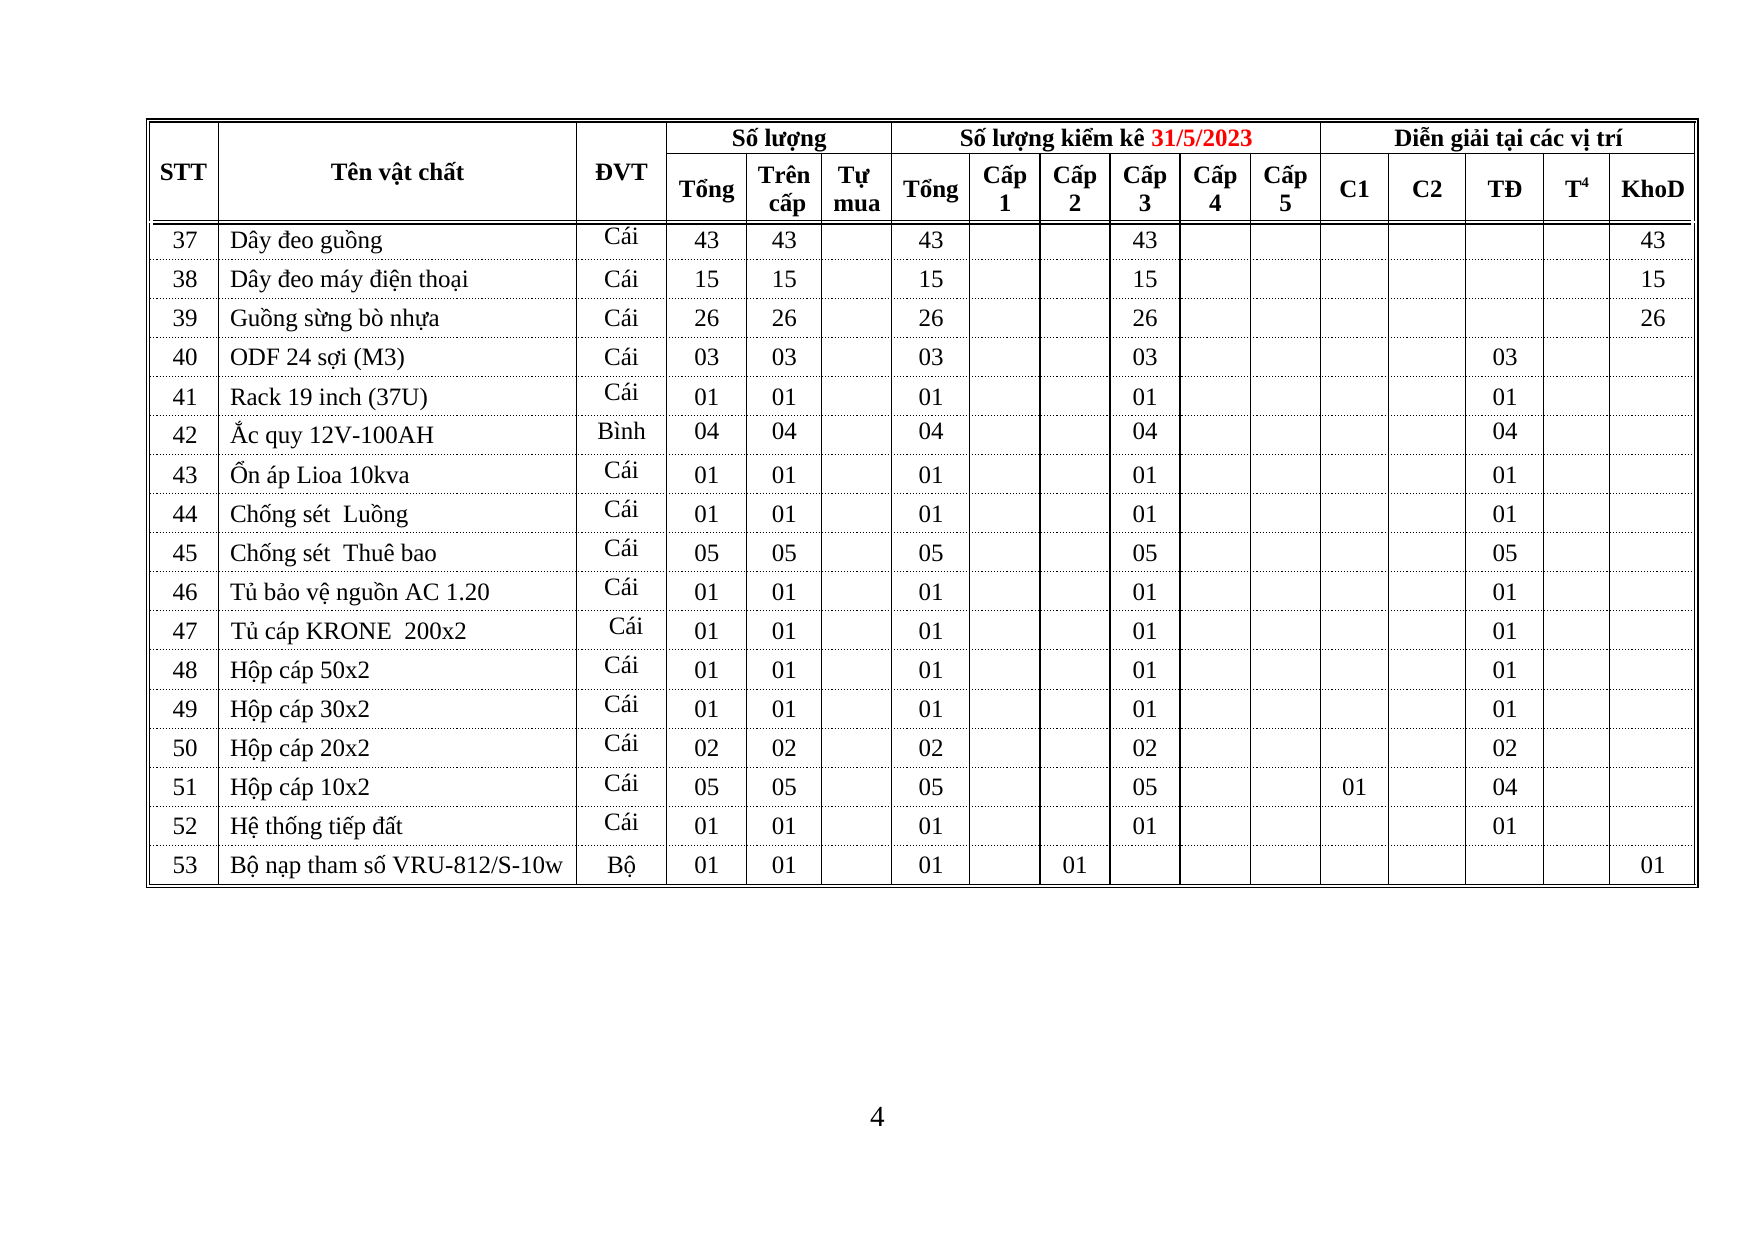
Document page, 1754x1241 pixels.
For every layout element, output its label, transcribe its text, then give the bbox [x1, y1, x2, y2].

table_cell 01 [892, 376, 969, 415]
table_cell 01 [747, 610, 821, 649]
table_cell [1321, 610, 1388, 649]
table_cell 01 [667, 376, 746, 415]
table_cell [1466, 298, 1543, 337]
table_cell [1251, 767, 1320, 806]
table_cell [970, 337, 1039, 376]
table_cell [1321, 415, 1388, 454]
table_cell Hệ thống tiếp đất [219, 806, 576, 845]
table_cell [1389, 806, 1465, 845]
table_cell Cấp 3 [1111, 154, 1179, 220]
table_cell Bộ nạp tham số VRU-812/S-10w [219, 845, 576, 884]
table_cell [970, 532, 1039, 571]
table_cell 01 [892, 806, 969, 845]
table_cell Bộ [577, 845, 666, 884]
table_cell [1610, 493, 1694, 532]
table_cell [1544, 689, 1609, 727]
table_cell [822, 493, 891, 532]
table_cell [1321, 259, 1388, 298]
table_cell Cái [577, 454, 666, 493]
table_cell [1251, 532, 1320, 571]
table_cell 01 [747, 454, 821, 493]
table_cell [822, 806, 891, 845]
table_cell [970, 571, 1039, 610]
table_cell Cấp 2 [1041, 154, 1109, 220]
table_header Diễn giải tại các vị trí [1321, 123, 1694, 152]
table_cell Tổng [892, 154, 969, 220]
table_cell [970, 728, 1039, 767]
table_cell 01 [1466, 806, 1543, 845]
table_header STT [150, 123, 218, 220]
table_cell Dây đeo guồng [219, 225, 576, 259]
table_cell 05 [667, 532, 746, 571]
table_cell 04 [1466, 767, 1543, 806]
table_cell 46 [150, 571, 218, 610]
table_cell [970, 415, 1039, 454]
table_cell [1389, 845, 1465, 884]
table_cell 02 [747, 728, 821, 767]
table_cell 01 [1321, 767, 1388, 806]
table_cell 01 [667, 493, 746, 532]
table_header Tên vật chất [219, 123, 576, 220]
table_cell [1544, 225, 1609, 259]
table_cell Cái [577, 689, 666, 727]
table_cell [1181, 649, 1250, 688]
table_cell [1251, 415, 1320, 454]
table_cell [1251, 571, 1320, 610]
table_cell 43 [150, 454, 218, 493]
table_cell 41 [150, 376, 218, 415]
table_cell 43 [892, 225, 969, 259]
table_cell [1041, 806, 1109, 845]
table_cell 05 [1466, 532, 1543, 571]
table_cell [1251, 259, 1320, 298]
table_cell 26 [892, 298, 969, 337]
table_cell [1251, 337, 1320, 376]
table_cell 01 [667, 649, 746, 688]
table_cell [1181, 610, 1250, 649]
table_cell T4 [1544, 154, 1609, 220]
table_cell C2 [1389, 154, 1465, 220]
table_cell 01 [1466, 689, 1543, 727]
table_cell [1181, 337, 1250, 376]
table_cell 26 [1111, 298, 1179, 337]
table_cell [1041, 298, 1109, 337]
table_cell [1544, 493, 1609, 532]
table_cell [1389, 259, 1465, 298]
table_cell [1610, 689, 1694, 727]
table_cell 02 [1111, 728, 1179, 767]
table_cell [1251, 376, 1320, 415]
table_cell 01 [1041, 845, 1109, 884]
table_cell Ắc quy 12V-100AH [219, 415, 576, 454]
table_cell 05 [667, 767, 746, 806]
table_cell [1321, 493, 1388, 532]
table_cell Cấp 4 [1181, 154, 1250, 220]
table_cell Cái [577, 728, 666, 767]
table_cell 49 [150, 689, 218, 727]
table_cell 01 [747, 376, 821, 415]
table_cell [1251, 689, 1320, 727]
table_cell [1041, 767, 1109, 806]
table_cell 15 [667, 259, 746, 298]
table_cell [1181, 225, 1250, 259]
table_cell [1041, 337, 1109, 376]
table_cell [1181, 767, 1250, 806]
table_cell 43 [1610, 220, 1696, 259]
table_cell [970, 806, 1039, 845]
table_cell 05 [747, 767, 821, 806]
table_cell [1181, 259, 1250, 298]
table_cell 04 [667, 415, 746, 454]
table_cell [822, 649, 891, 688]
table_cell [1544, 806, 1609, 845]
table_cell [1251, 454, 1320, 493]
table_cell [1181, 376, 1250, 415]
table_cell 01 [747, 493, 821, 532]
table_cell 26 [1610, 298, 1694, 337]
table_cell [1544, 532, 1609, 571]
table_cell [1251, 225, 1320, 259]
table_cell [1544, 376, 1609, 415]
table_cell [1610, 532, 1694, 571]
table_cell [970, 225, 1039, 259]
table_cell Dây đeo máy điện thoại [219, 259, 576, 298]
table_cell [1389, 454, 1465, 493]
table_cell KhoD [1610, 154, 1694, 220]
table_cell Chống sét Thuê bao [219, 532, 576, 571]
table_cell 45 [150, 532, 218, 571]
table_cell 01 [747, 845, 821, 884]
table_cell [1544, 259, 1609, 298]
table_cell [970, 689, 1039, 727]
table_cell [970, 649, 1039, 688]
table_cell 15 [1111, 259, 1179, 298]
table_cell Cái [577, 571, 666, 610]
table_cell 01 [892, 571, 969, 610]
table_cell [1544, 571, 1609, 610]
table_cell 39 [150, 298, 218, 337]
table_cell Trên cấp [747, 154, 821, 220]
table_cell Hộp cáp 30x2 [219, 689, 576, 727]
table_cell [1610, 767, 1694, 806]
table_cell [822, 571, 891, 610]
table_cell [970, 298, 1039, 337]
table_cell 47 [150, 610, 218, 649]
table_cell [1389, 225, 1465, 259]
table_cell Cái [577, 610, 666, 649]
table_cell Tủ bảo vệ nguồn AC 1.20 [219, 571, 576, 610]
table_cell [1321, 728, 1388, 767]
table_cell [1466, 259, 1543, 298]
table_cell [822, 337, 891, 376]
table_cell Cái [577, 225, 666, 259]
table_cell [1181, 454, 1250, 493]
table_cell [1610, 376, 1694, 415]
table_cell [1321, 298, 1388, 337]
table_cell 01 [1466, 493, 1543, 532]
table_cell [1181, 493, 1250, 532]
table_cell [1041, 493, 1109, 532]
table_cell 05 [892, 767, 969, 806]
table_cell [1321, 376, 1388, 415]
table_cell [1041, 454, 1109, 493]
table_cell [1321, 845, 1388, 884]
table_cell [1111, 845, 1179, 884]
table_cell 05 [747, 532, 821, 571]
table_cell [1041, 610, 1109, 649]
table_cell 01 [747, 689, 821, 727]
table_cell Cái [577, 806, 666, 845]
table_cell 01 [1111, 689, 1179, 727]
table_cell Cái [577, 259, 666, 298]
table_cell [1466, 845, 1543, 884]
table_cell 01 [1111, 376, 1179, 415]
table_cell Cấp 5 [1251, 154, 1320, 220]
table_cell [1321, 225, 1388, 259]
table_cell [1041, 532, 1109, 571]
table_cell [1610, 415, 1694, 454]
table_cell [1251, 806, 1320, 845]
table_cell 01 [1466, 376, 1543, 415]
table_cell [1466, 225, 1543, 259]
table_cell [1389, 610, 1465, 649]
table_cell [1610, 649, 1694, 688]
table_cell 01 [1111, 610, 1179, 649]
table_cell [1389, 767, 1465, 806]
table_cell [1389, 728, 1465, 767]
table_cell [1321, 571, 1388, 610]
table_cell [970, 259, 1039, 298]
table_cell [1181, 415, 1250, 454]
table_cell [1041, 649, 1109, 688]
table_cell [1544, 337, 1609, 376]
table_cell [822, 767, 891, 806]
table_header Số lượng kiểm kê 31/5/2023 [892, 123, 1320, 152]
table_cell 02 [1466, 728, 1543, 767]
table_cell Cái [577, 493, 666, 532]
table_cell [1610, 728, 1694, 767]
table_cell Tổng [667, 154, 746, 220]
table_cell 01 [1111, 493, 1179, 532]
table_cell [1610, 454, 1694, 493]
table_cell [1041, 415, 1109, 454]
table_cell [1251, 493, 1320, 532]
table_cell [1181, 689, 1250, 727]
table_cell [1544, 454, 1609, 493]
table_cell [822, 845, 891, 884]
table_cell 01 [667, 610, 746, 649]
table_cell Guồng sừng bò nhựa [219, 298, 576, 337]
table_cell [1389, 532, 1465, 571]
table_cell 38 [150, 259, 218, 298]
table_cell [1610, 337, 1694, 376]
table_cell [1181, 806, 1250, 845]
table_cell Tủ cáp KRONE 200x2 [219, 610, 576, 649]
table_cell [1389, 376, 1465, 415]
table_cell [1181, 298, 1250, 337]
table_cell [1544, 845, 1609, 884]
table_cell [1321, 649, 1388, 688]
table_cell 01 [667, 806, 746, 845]
table_cell Bình [577, 415, 666, 454]
table_cell 52 [150, 806, 218, 845]
table_cell [822, 415, 891, 454]
table_cell 01 [667, 571, 746, 610]
table_cell 04 [747, 415, 821, 454]
table_cell [822, 532, 891, 571]
table_cell 05 [892, 532, 969, 571]
table_cell [1321, 806, 1388, 845]
table_cell [970, 454, 1039, 493]
table_cell 05 [1111, 767, 1179, 806]
table_cell 01 [892, 649, 969, 688]
table_cell [822, 728, 891, 767]
table_cell 01 [747, 806, 821, 845]
table_cell 53 [150, 845, 218, 884]
table_cell [1041, 571, 1109, 610]
table_cell [1181, 571, 1250, 610]
table_cell [1251, 845, 1320, 884]
table_cell 40 [150, 337, 218, 376]
table_cell 01 [667, 454, 746, 493]
table_cell 02 [892, 728, 969, 767]
table_cell [1041, 376, 1109, 415]
table_cell [1544, 415, 1609, 454]
table_cell [822, 689, 891, 727]
table_cell [1041, 225, 1109, 259]
table_cell [1251, 649, 1320, 688]
table_cell Tự mua [822, 154, 891, 220]
table_cell 01 [1466, 610, 1543, 649]
table_cell 15 [747, 259, 821, 298]
table_header ĐVT [577, 123, 666, 220]
table_cell Cái [577, 376, 666, 415]
table_cell [1544, 649, 1609, 688]
table_cell [1251, 728, 1320, 767]
table_cell [1544, 728, 1609, 767]
table_cell [822, 259, 891, 298]
table_cell 48 [150, 649, 218, 688]
table_cell 26 [667, 298, 746, 337]
table_cell [1544, 767, 1609, 806]
table_cell [1321, 532, 1388, 571]
table_cell 01 [1466, 649, 1543, 688]
table_cell 01 [1466, 454, 1543, 493]
table_cell 01 [892, 610, 969, 649]
table_cell Hộp cáp 20x2 [219, 728, 576, 767]
table_cell 43 [667, 225, 746, 259]
table_cell [822, 225, 891, 259]
table_cell [822, 298, 891, 337]
table_cell [970, 767, 1039, 806]
table_cell Cái [577, 337, 666, 376]
table_cell [970, 493, 1039, 532]
table_cell 01 [747, 649, 821, 688]
table_cell 01 [747, 571, 821, 610]
table_cell Cái [577, 298, 666, 337]
table_cell Ổn áp Lioa 10kva [219, 454, 576, 493]
table_cell 01 [1466, 571, 1543, 610]
table_cell 01 [667, 845, 746, 884]
table_cell [1181, 532, 1250, 571]
table_cell 01 [892, 845, 969, 884]
table_cell 01 [892, 454, 969, 493]
table_cell 42 [150, 415, 218, 454]
table_cell [1321, 689, 1388, 727]
table_cell [1389, 493, 1465, 532]
table_cell 03 [747, 337, 821, 376]
table_cell [1251, 610, 1320, 649]
table_cell 50 [150, 728, 218, 767]
table_cell 43 [1111, 225, 1179, 259]
table_cell 01 [667, 689, 746, 727]
table_cell 01 [1111, 806, 1179, 845]
table_cell 02 [667, 728, 746, 767]
table_cell 03 [667, 337, 746, 376]
table_cell [1389, 415, 1465, 454]
table_cell Cái [577, 649, 666, 688]
table_cell 01 [1111, 454, 1179, 493]
table_cell [970, 610, 1039, 649]
table_cell [1544, 610, 1609, 649]
table_cell 03 [1466, 337, 1543, 376]
table_cell [1610, 806, 1694, 845]
table_cell [970, 376, 1039, 415]
table_cell [822, 376, 891, 415]
table_cell 43 [747, 225, 821, 259]
table_cell 01 [892, 689, 969, 727]
table_cell [1251, 298, 1320, 337]
table_cell 04 [1111, 415, 1179, 454]
table_cell 05 [1111, 532, 1179, 571]
table_cell 01 [1610, 845, 1694, 884]
table_cell [1321, 337, 1388, 376]
table_cell [1321, 454, 1388, 493]
table_cell [1389, 571, 1465, 610]
table_cell C1 [1321, 154, 1388, 220]
table_cell 37 [148, 220, 218, 259]
table_cell [822, 610, 891, 649]
table_cell [1389, 337, 1465, 376]
table_cell Hộp cáp 50x2 [219, 649, 576, 688]
table_cell [1610, 610, 1694, 649]
table_cell Cái [577, 532, 666, 571]
table_cell [970, 845, 1039, 884]
table_cell 03 [1111, 337, 1179, 376]
table_cell [1181, 728, 1250, 767]
table_cell [1181, 845, 1250, 884]
table_cell 01 [1111, 649, 1179, 688]
table_cell [1041, 728, 1109, 767]
table_cell [1389, 649, 1465, 688]
table_cell 01 [892, 493, 969, 532]
table_cell [1610, 571, 1694, 610]
table_cell 15 [892, 259, 969, 298]
table_cell [1389, 298, 1465, 337]
table_cell [1389, 689, 1465, 727]
table_cell [1041, 689, 1109, 727]
table_cell 03 [892, 337, 969, 376]
table_header Số lượng [667, 123, 891, 152]
table_cell 04 [892, 415, 969, 454]
table_cell 04 [1466, 415, 1543, 454]
table_cell Hộp cáp 10x2 [219, 767, 576, 806]
table_cell Cấp 1 [970, 154, 1039, 220]
table_cell 01 [1111, 571, 1179, 610]
table_cell 44 [150, 493, 218, 532]
table_cell Cái [577, 767, 666, 806]
table_cell [1041, 259, 1109, 298]
table_cell 51 [150, 767, 218, 806]
table_cell ODF 24 sợi (M3) [219, 337, 576, 376]
table_cell Chống sét Luồng [219, 493, 576, 532]
table_cell [822, 454, 891, 493]
table_cell 26 [747, 298, 821, 337]
table_cell [1544, 298, 1609, 337]
table_cell TĐ [1466, 154, 1543, 220]
table_cell 15 [1610, 259, 1694, 298]
table_cell Rack 19 inch (37U) [219, 376, 576, 415]
